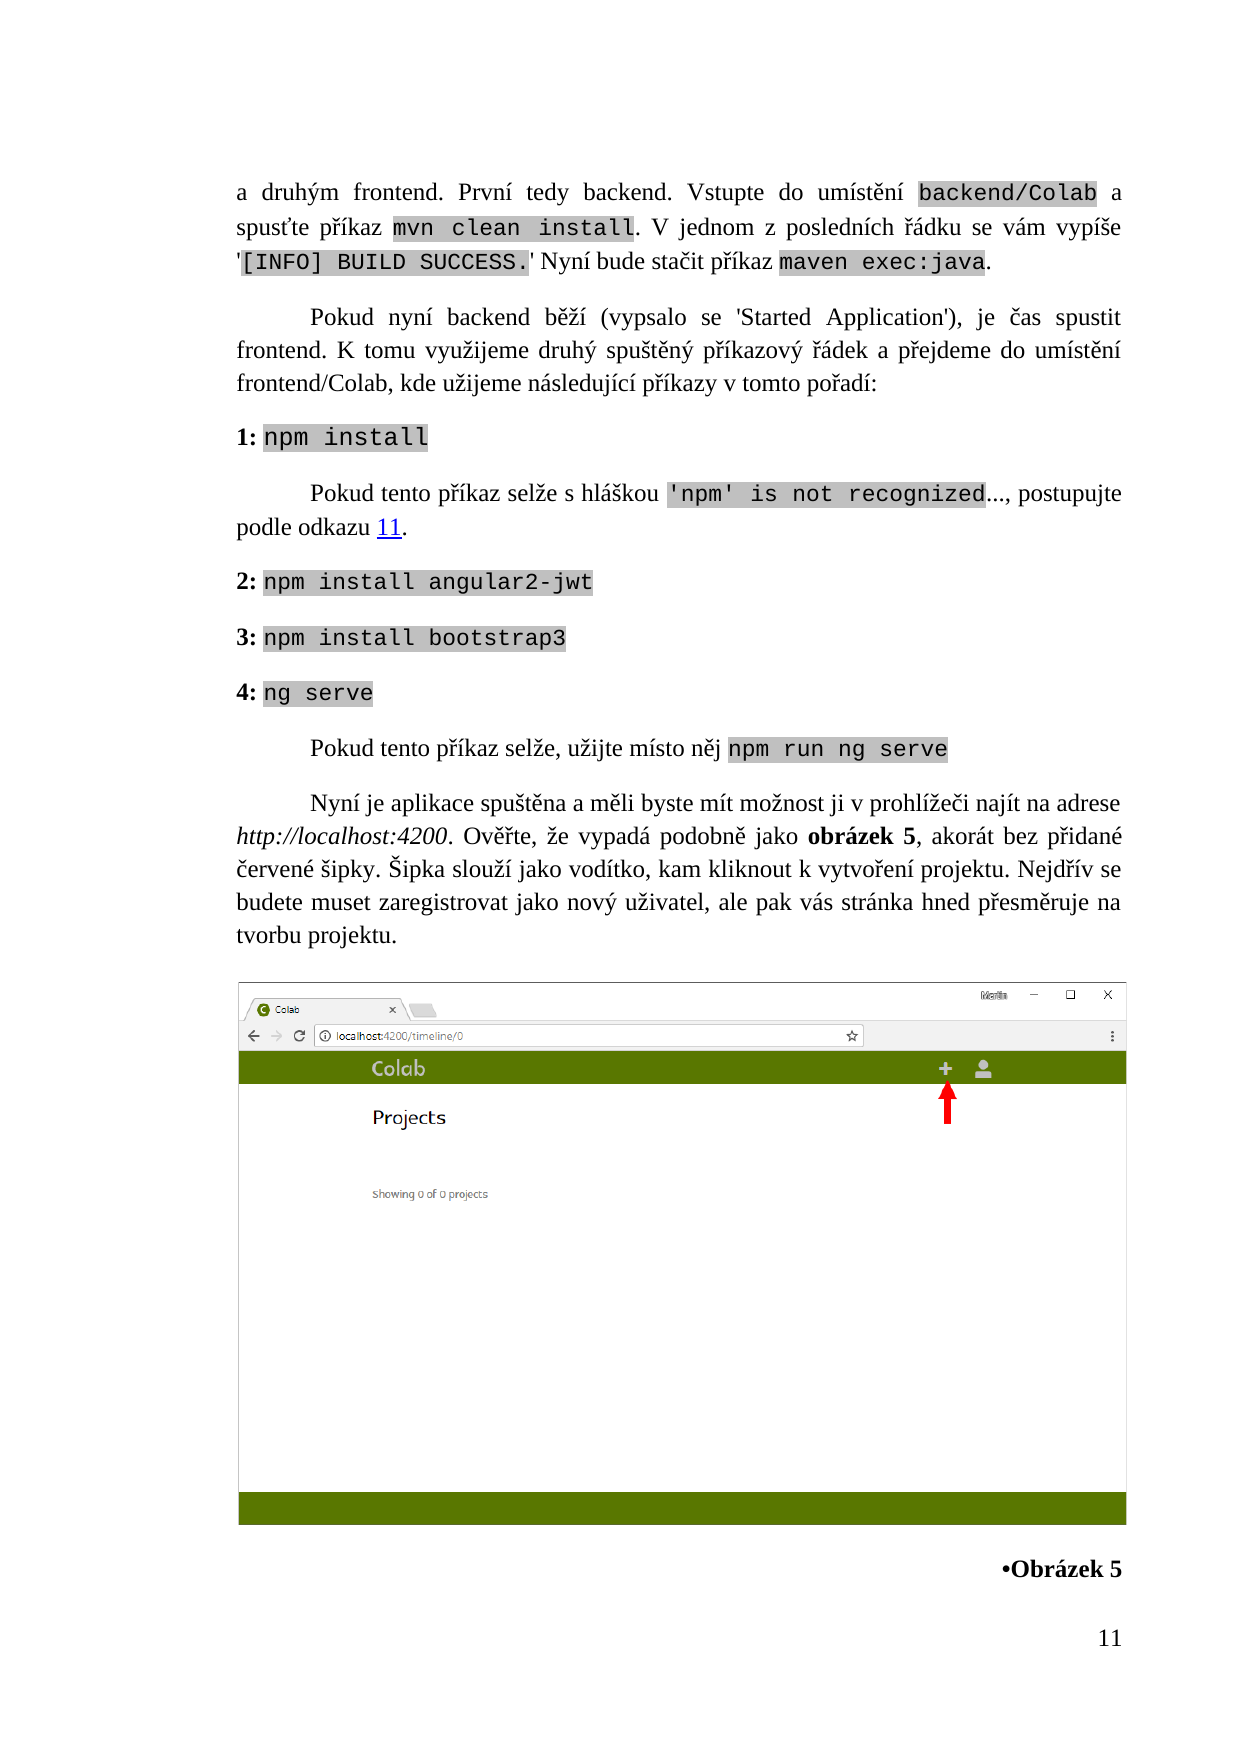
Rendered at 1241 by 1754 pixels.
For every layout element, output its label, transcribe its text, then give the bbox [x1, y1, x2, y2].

text 2: npm install angular2-jwt [236, 566, 1122, 596]
text Pokud tento příkaz selže, užijte místo něj npm run ng serve [236, 733, 1122, 763]
text Pokud tento příkaz selže s hláškou 'npm' is not recognized..., postupujte podle odkazu 11. [236, 478, 1122, 541]
text 1: npm install [236, 422, 1122, 452]
text Pokud nyní backend běží (vypsalo se 'Started Application'), je čas spustit frontend. K tomu využijeme druhý spuštěný příkazový řádek a přejdeme do umístění frontend/Colab, kde užijeme následující příkazy v tomto pořadí: [236, 302, 1122, 396]
picture [238, 982, 1127, 1525]
text 3: npm install bootstrap3 [236, 622, 1122, 652]
text 4: ng serve [236, 677, 1122, 707]
text Nyní je aplikace spuštěna a měli byste mít možnost ji v prohlížeči najít na adrese http://localhost:4200. Ověřte, že vypadá podobně jako obrázek 5, akorát bez přidané červené šipky. Šipka slouží jako vodítko, kam kliknout k vytvoření projektu. Nejdřív se budete muset zaregistrovat jako nový uživatel, ale pak vás stránka hned přesměruje na tvorbu projektu. [236, 788, 1122, 949]
